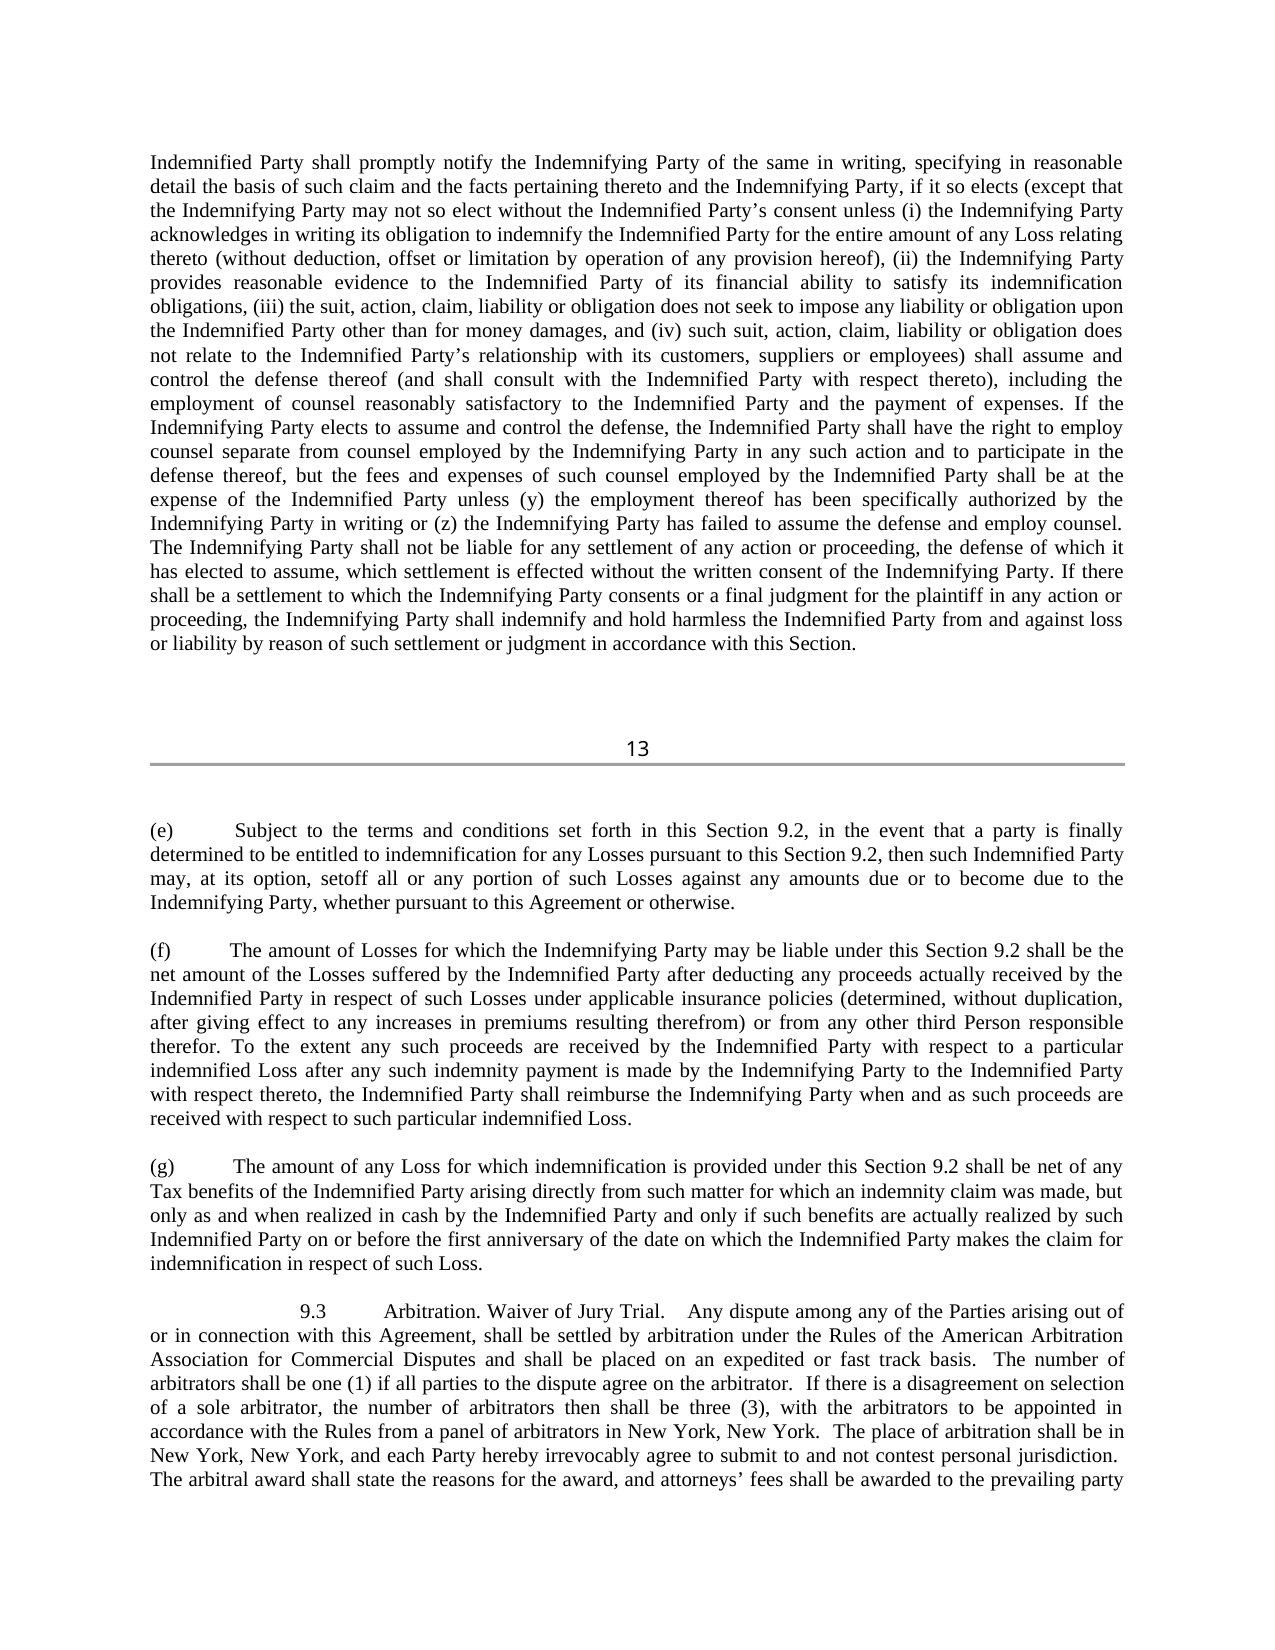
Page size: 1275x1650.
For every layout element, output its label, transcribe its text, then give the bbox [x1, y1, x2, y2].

text (f) The amount of Losses for which the Indemnifying Party may be liable under this Section 9.2 shall be the net amount of the Losses suffered by the Indemnified Party after deducting any proceeds actually received by the Indemnified Party in respect of such Losses under applicable insurance policies (determined, without duplication, after giving effect to any increases in premiums resulting therefrom) or from any other third Person responsible therefor. To the extent any such proceeds are received by the Indemnified Party with respect to a particular indemnified Loss after any such indemnity payment is made by the Indemnifying Party to the Indemnified Party with respect thereto, the Indemnified Party shall reimburse the Indemnifying Party when and as such proceeds are received with respect to such particular indemnified Loss. [150, 938, 1125, 1130]
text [150, 150, 1125, 655]
text 13 [150, 734, 1125, 762]
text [150, 1299, 1125, 1491]
text (e) Subject to the terms and conditions set forth in this Section 9.2, in the event that a party is finally determined to be entitled to indemnification for any Losses pursuant to this Section 9.2, then such Indemnified Party may, at its option, setoff all or any portion of such Losses against any amounts due or to become due to the Indemnifying Party, whether pursuant to this Agreement or otherwise. [150, 818, 1125, 914]
text (g) The amount of any Loss for which indemnification is provided under this Section 9.2 shall be net of any Tax benefits of the Indemnified Party arising directly from such matter for which an indemnity claim was made, but only as and when realized in cash by the Indemnified Party and only if such benefits are actually realized by such Indemnified Party on or before the first anniversary of the date on which the Indemnified Party makes the claim for indemnification in respect of such Loss. [150, 1154, 1125, 1275]
